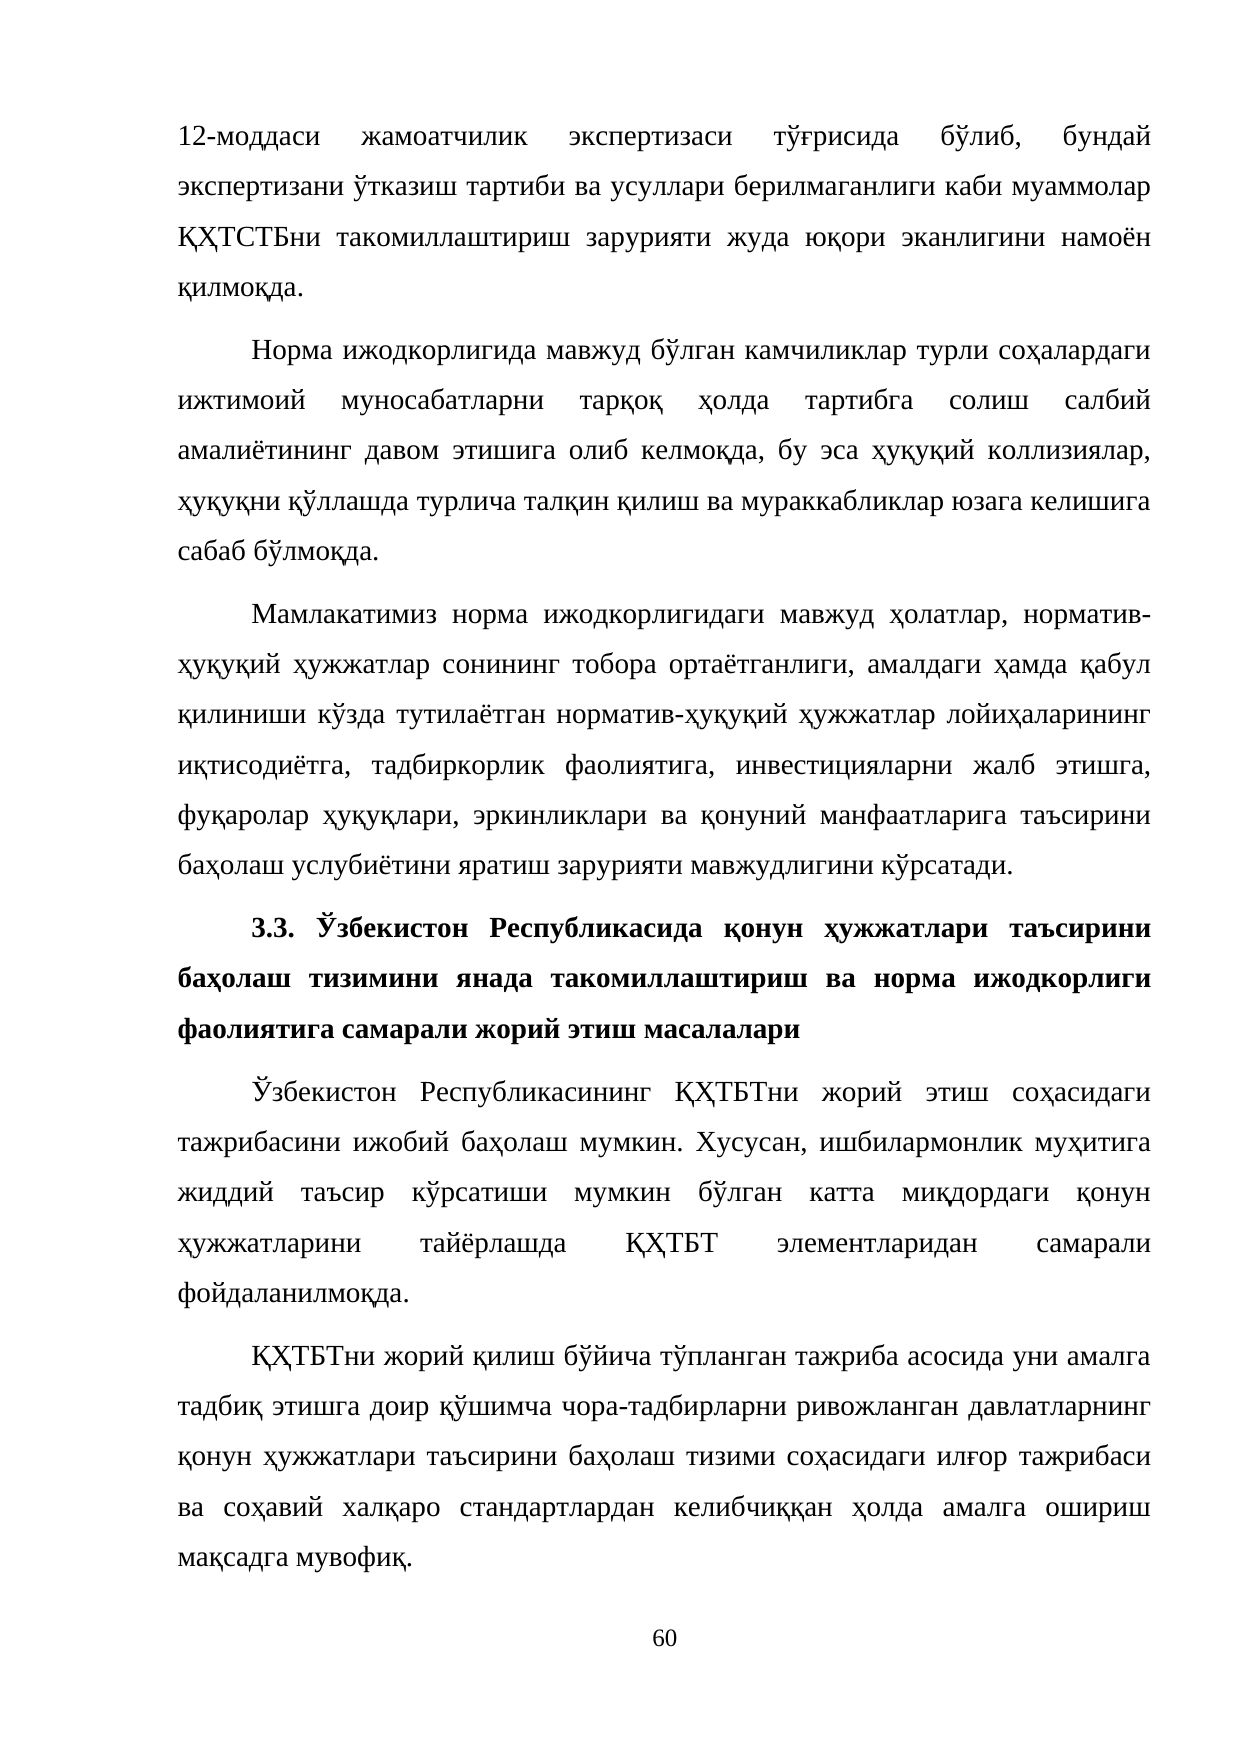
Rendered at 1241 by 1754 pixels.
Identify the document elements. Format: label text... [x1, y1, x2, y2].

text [177, 118, 1152, 303]
text Мамлакатимиз норма ижодкорлигидаги мавжуд ҳолатлар, норматив-ҳуқуқий ҳужжатлар сонининг тобора ортаётганлиги, амалдаги ҳамда қабул қилиниши кўзда тутилаётган норматив-ҳуқуқий ҳужжатлар лойиҳаларининг иқтисодиётга, тадбиркорлик фаолиятига, инвестицияларни жалб этишга, фуқаролар ҳуқуқлари, эркинликлари ва қонуний манфаатларига таъсирини баҳолаш услубиётини яратиш зарурияти мавжудлигини кўрсатади. [177, 596, 1152, 881]
text Норма ижодкорлигида мавжуд бўлган камчиликлар турли соҳалардаги ижтимоий муносабатларни тарқоқ ҳолда тартибга солиш салбий амалиётининг давом этишига олиб келмоқда, бу эса ҳуқуқий коллизиялар, ҳуқуқни қўллашда турлича талқин қилиш ва мураккабликлар юзага келишига сабаб бўлмоқда. [177, 332, 1152, 567]
text 3.3. Ўзбекистон Республикасида қонун ҳужжатлари таъсирини баҳолаш тизимини янада такомиллаштириш ва норма ижодкорлиги фаолиятига самарали жорий этиш масалалари [177, 910, 1152, 1044]
text Ўзбекистон Республикасининг ҚҲТБТни жорий этиш соҳасидаги тажрибасини ижобий баҳолаш мумкин. Хусусан, ишбилармонлик муҳитига жиддий таъсир кўрсатиши мумкин бўлган катта миқдордаги қонун ҳужжатларини тайёрлашда ҚҲТБТ элементларидан самарали фойдаланилмоқда. [177, 1074, 1152, 1308]
text ҚҲТБТни жорий қилиш бўйича тўпланган тажриба асосида уни амалга тадбиқ этишга доир қўшимча чора-тадбирларни ривожланган давлатларнинг қонун ҳужжатлари таъсирини баҳолаш тизими соҳасидаги илғор тажрибаси ва соҳавий халқаро стандартлардан келибчиққан ҳолда амалга ошириш мақсадга мувофиқ. [177, 1338, 1152, 1573]
